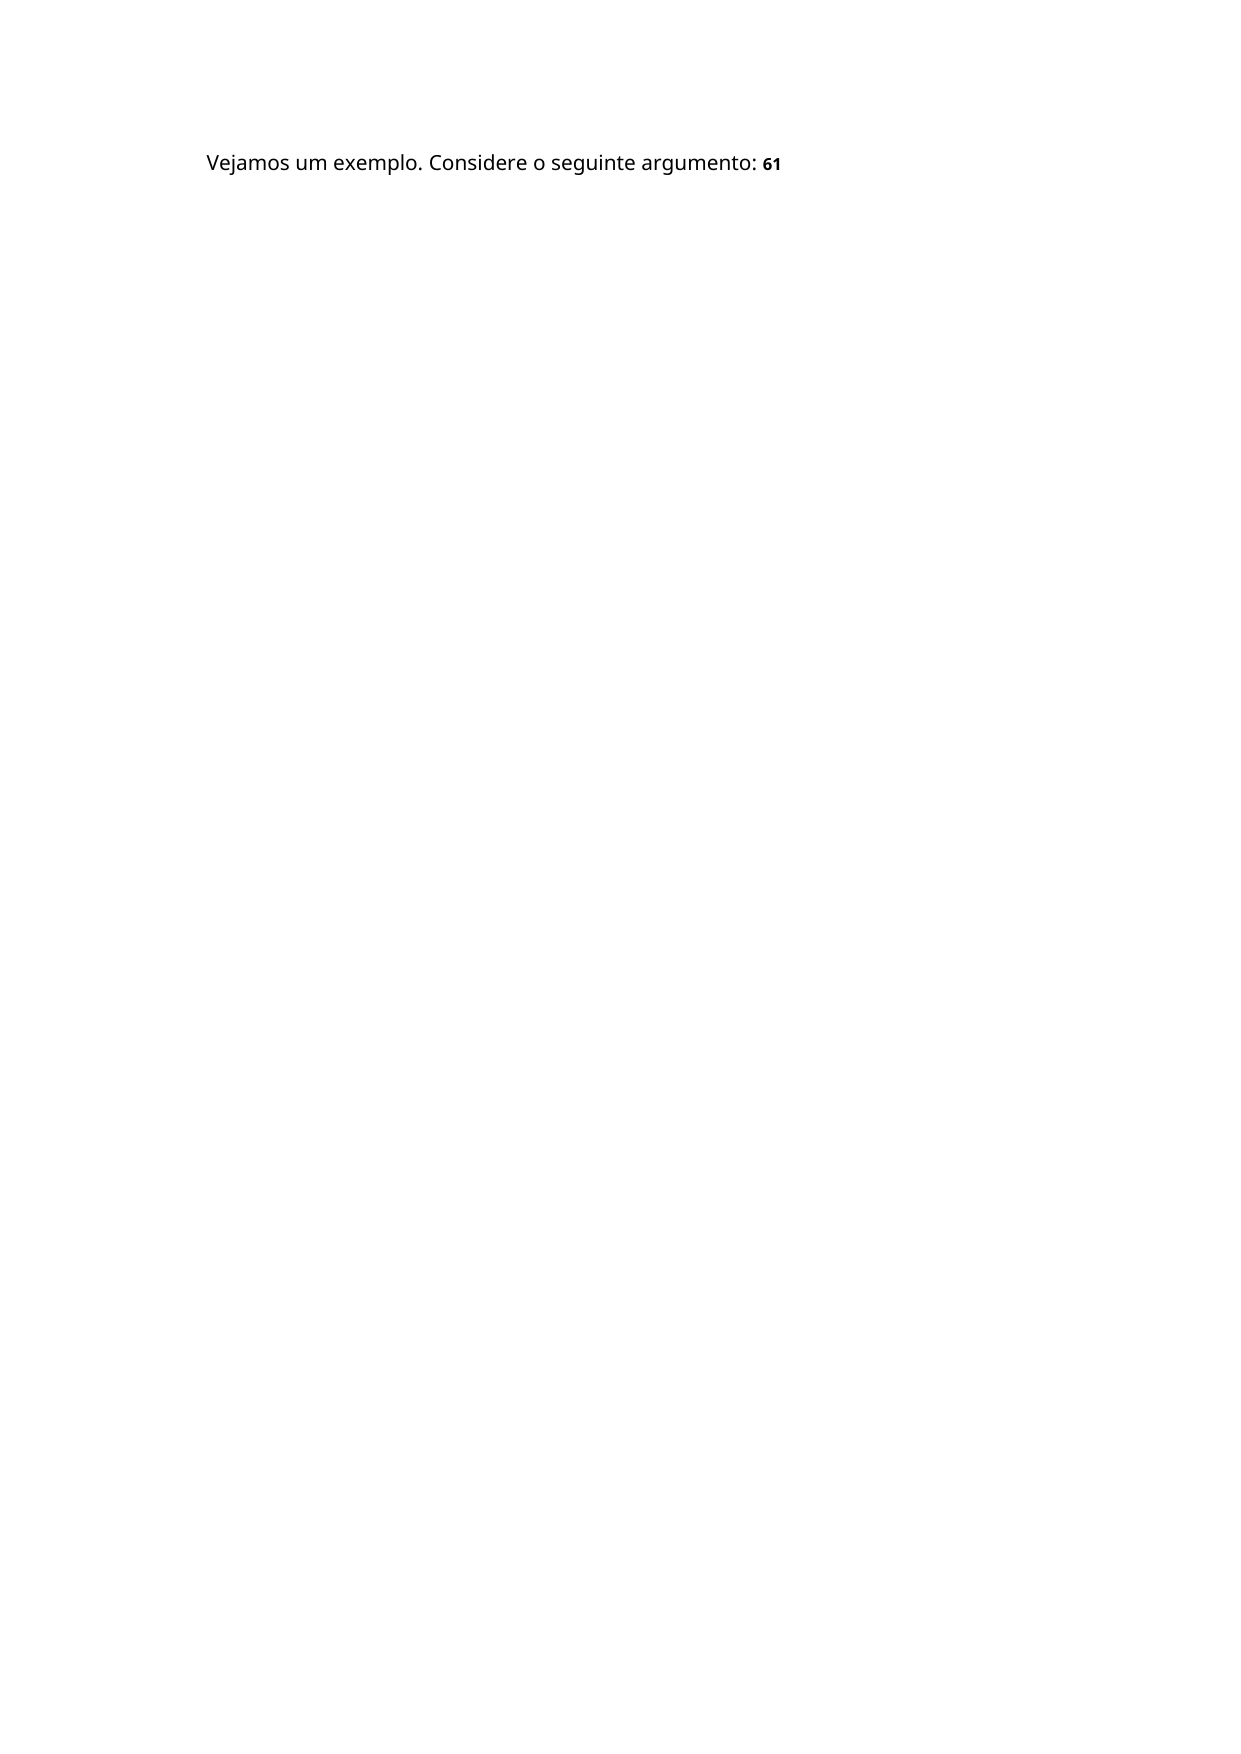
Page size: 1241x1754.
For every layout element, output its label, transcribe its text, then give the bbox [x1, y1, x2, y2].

text Vejamos um exemplo. Considere o seguinte argumento: 61 [177, 148, 1063, 176]
